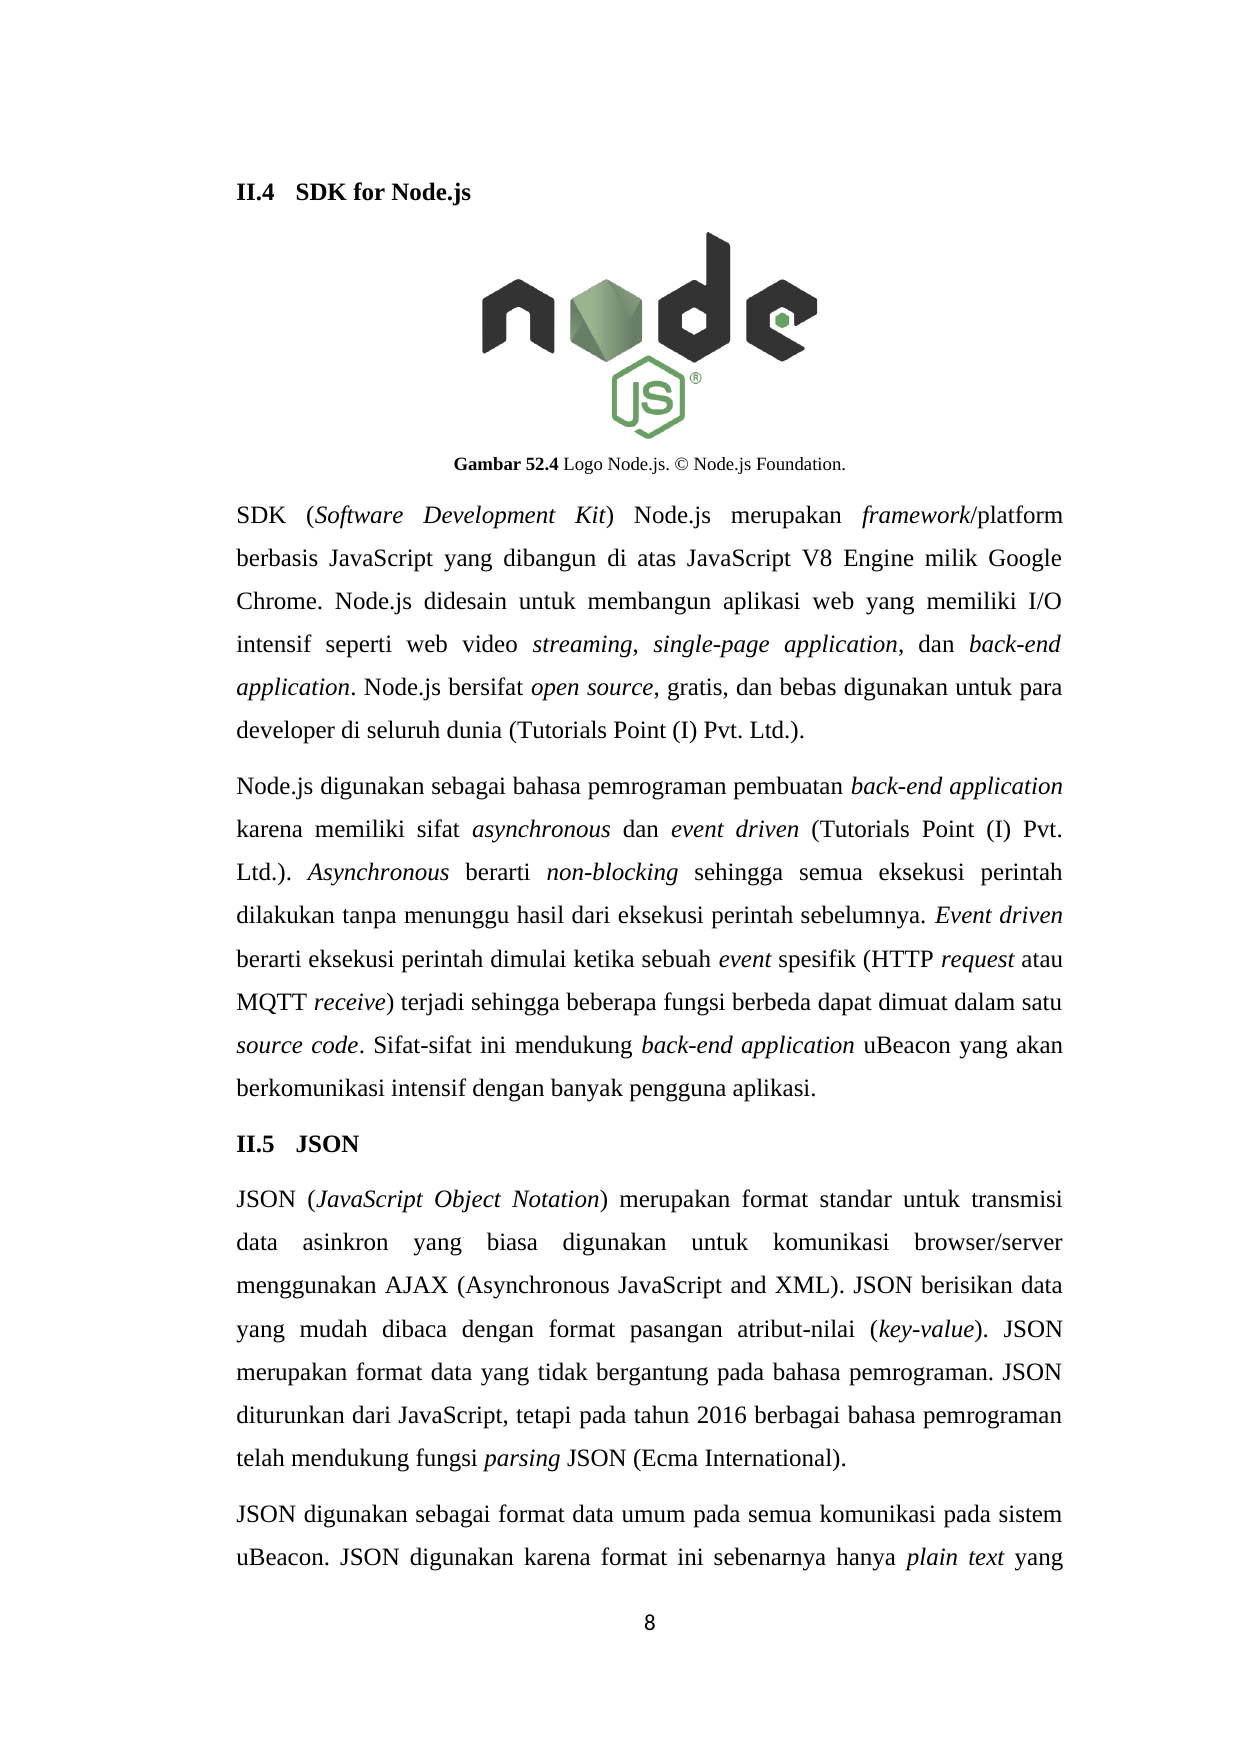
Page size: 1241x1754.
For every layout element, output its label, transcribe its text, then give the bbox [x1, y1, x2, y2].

text JSON (JavaScript Object Notation) merupakan format standar untuk transmisi data asinkron yang biasa digunakan untuk komunikasi browser/server menggunakan AJAX (Asynchronous JavaScript and XML). JSON berisikan data yang mudah dibaca dengan format pasangan atribut-nilai (key-value). JSON merupakan format data yang tidak bergantung pada bahasa pemrograman. JSON diturunkan dari JavaScript, tetapi pada tahun 2016 berbagai bahasa pemrograman telah mendukung fungsi parsing JSON . [236, 1184, 1063, 1472]
picture [482, 232, 818, 439]
text SDK (Software Development Kit) Node.js merupakan framework/platform berbasis JavaScript yang dibangun di atas JavaScript V8 Engine milik Google Chrome. Node.js didesain untuk membangun aplikasi web yang memiliki I/O intensif seperti web video streaming, single-page application, dan back-end application. Node.js bersifat open source, gratis, dan bebas digunakan untuk para developer di seluruh dunia . [236, 500, 1063, 744]
text Gambar 2.4 Logo Node.js. © Node.js Foundation. [236, 453, 1063, 475]
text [236, 1499, 1063, 1571]
text Node.js digunakan sebagai bahasa pemrograman pembuatan back-end application karena memiliki sifat asynchronous dan event driven . Asynchronous berarti non-blocking sehingga semua eksekusi perintah dilakukan tanpa menunggu hasil dari eksekusi perintah sebelumnya. Event driven berarti eksekusi perintah dimulai ketika sebuah event spesifik (HTTP request atau MQTT receive) terjadi sehingga beberapa fungsi berbeda dapat dimuat dalam satu source code. Sifat-sifat ini mendukung back-end application uBeacon yang akan berkomunikasi intensif dengan banyak pengguna aplikasi. [236, 771, 1063, 1102]
list SDK for Node.js [236, 177, 1063, 206]
list JSON [236, 1129, 1063, 1157]
